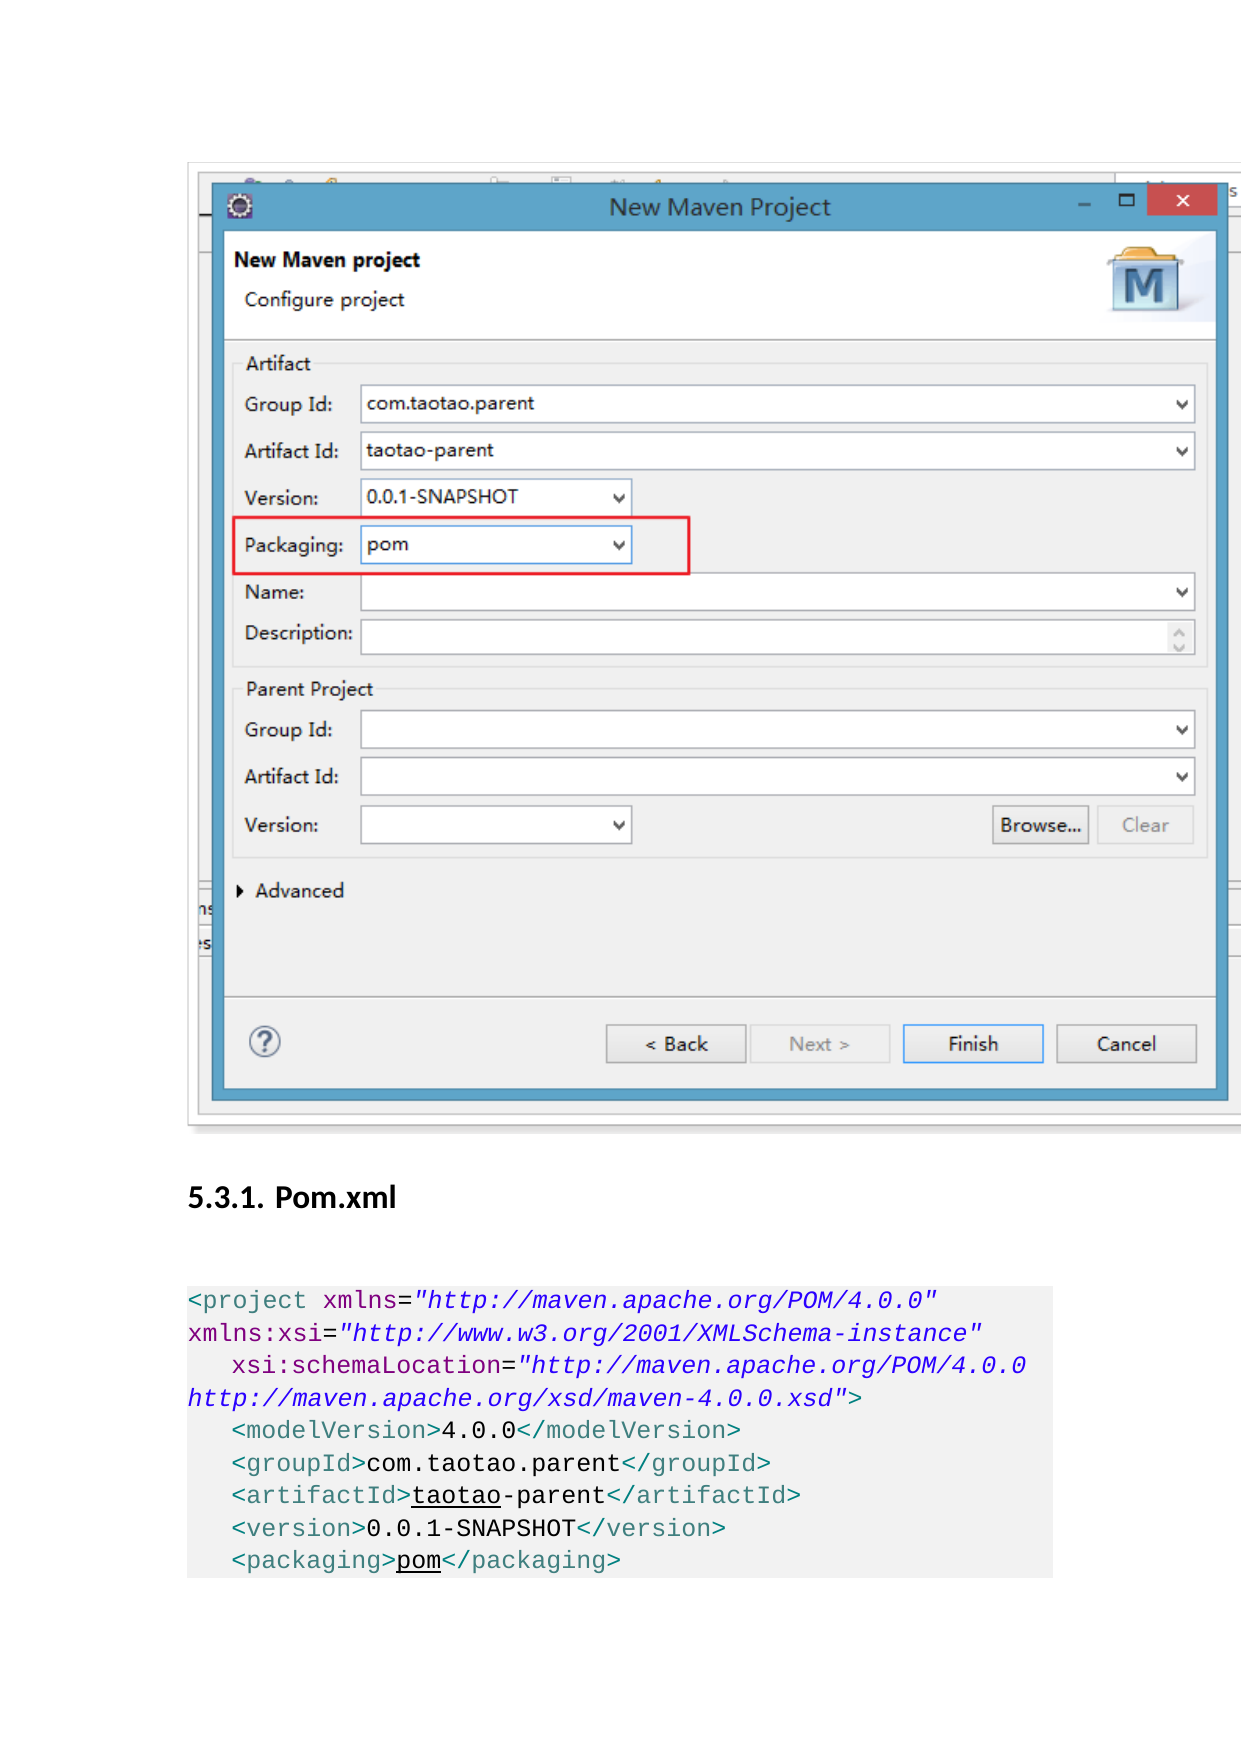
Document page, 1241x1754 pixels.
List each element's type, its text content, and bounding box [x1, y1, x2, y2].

text xsi:schemaLocation="http://maven.apache.org/POM/4.0.0 http://maven.apache.org/xsd/maven-4.0.0.xsd"> [187, 1351, 1053, 1416]
picture [187, 162, 1241, 1134]
text <version>0.0.1-SNAPSHOT</version> [187, 1513, 1053, 1546]
subtitle Pom.xml [187, 1164, 1053, 1229]
text <groupId>com.taotao.parent</groupId> [187, 1448, 1053, 1481]
text <packaging>pom</packaging> [187, 1546, 1053, 1578]
text <project xmlns="http://maven.apache.org/POM/4.0.0" xmlns:xsi="http://www.w3.org/2001/XMLSchema-instance" [187, 1286, 1053, 1351]
text <modelVersion>4.0.0</modelVersion> [187, 1416, 1053, 1448]
text <artifactId>taotao-parent</artifactId> [187, 1481, 1053, 1513]
